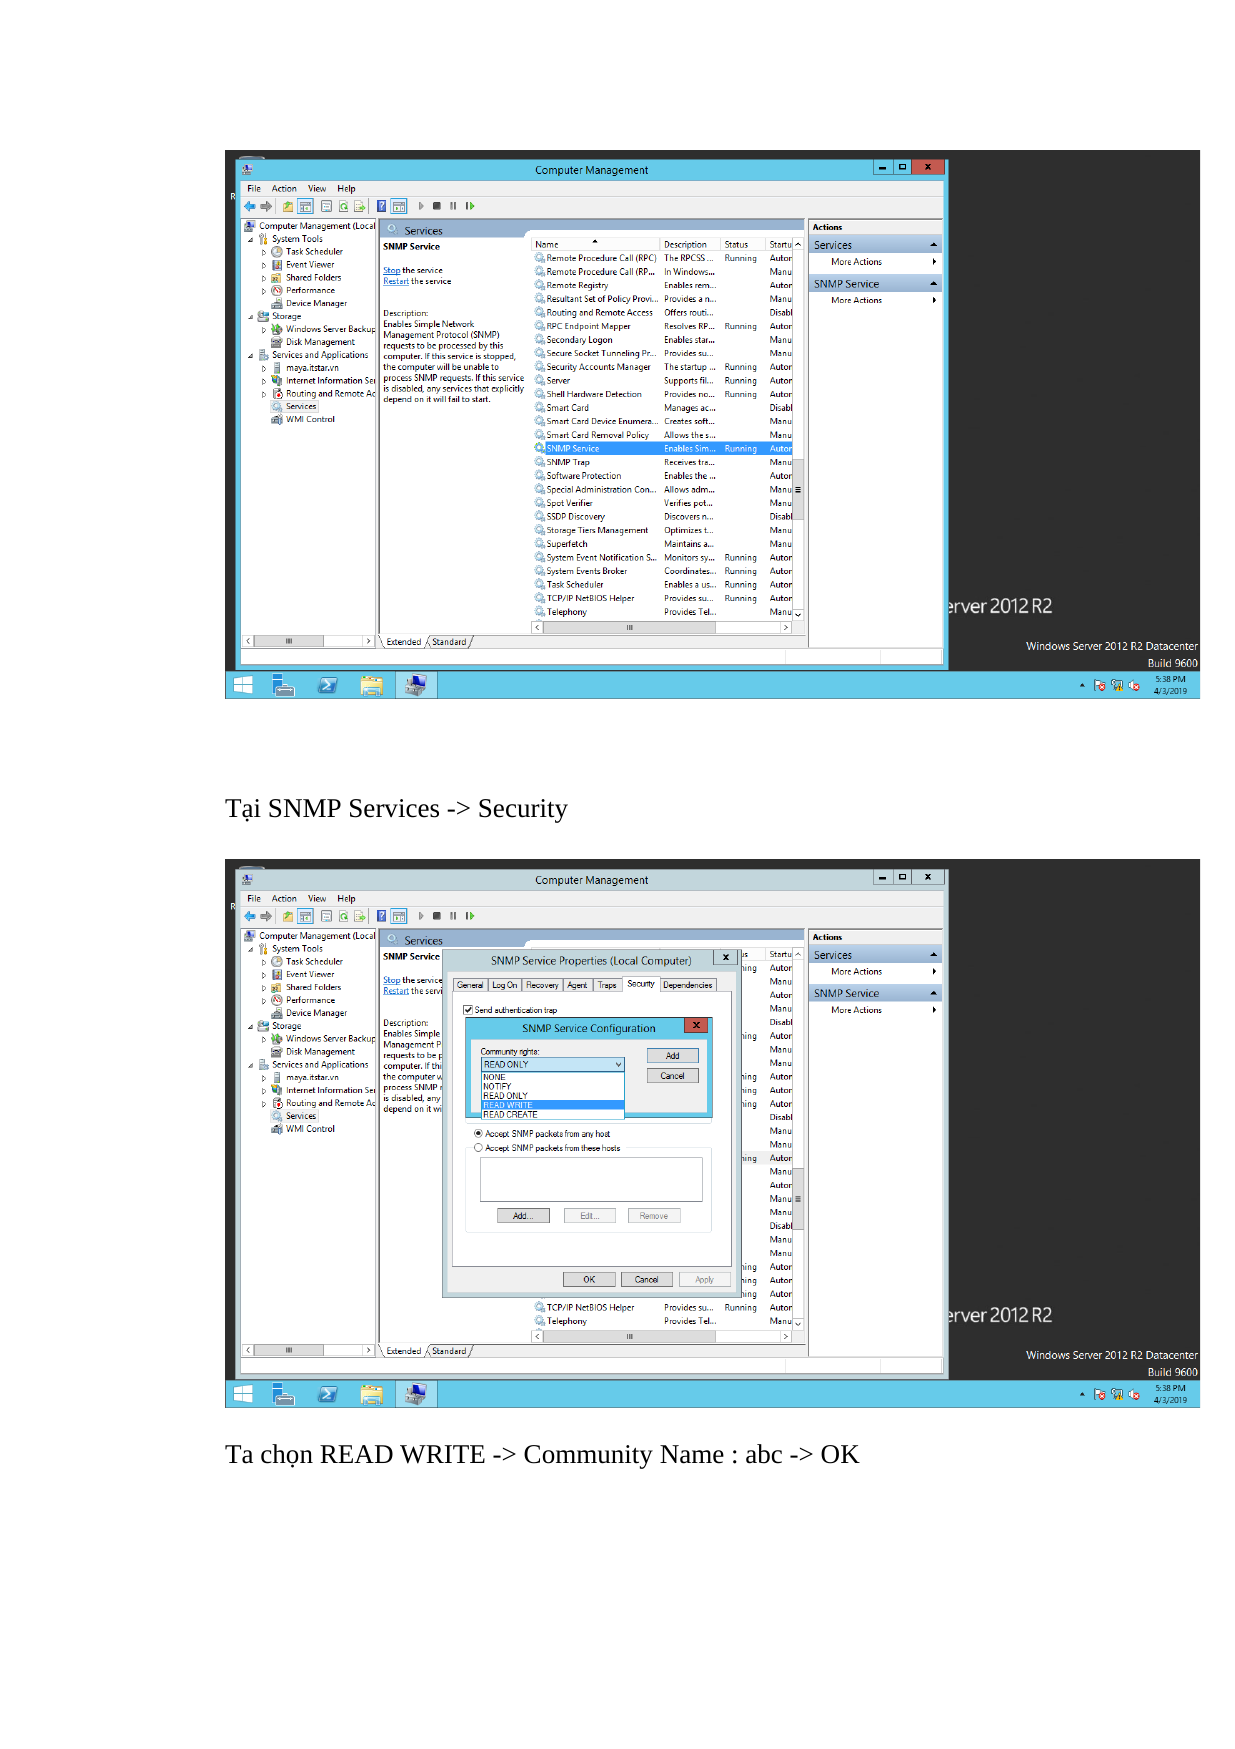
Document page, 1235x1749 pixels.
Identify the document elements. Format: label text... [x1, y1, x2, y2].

picture [225, 859, 1200, 1408]
picture [225, 150, 1200, 699]
list Ta chọn READ WRITE -> Community Name : abc -> OK [225, 1438, 1084, 1469]
list Tại SNMP Services -> Security [225, 792, 1084, 823]
